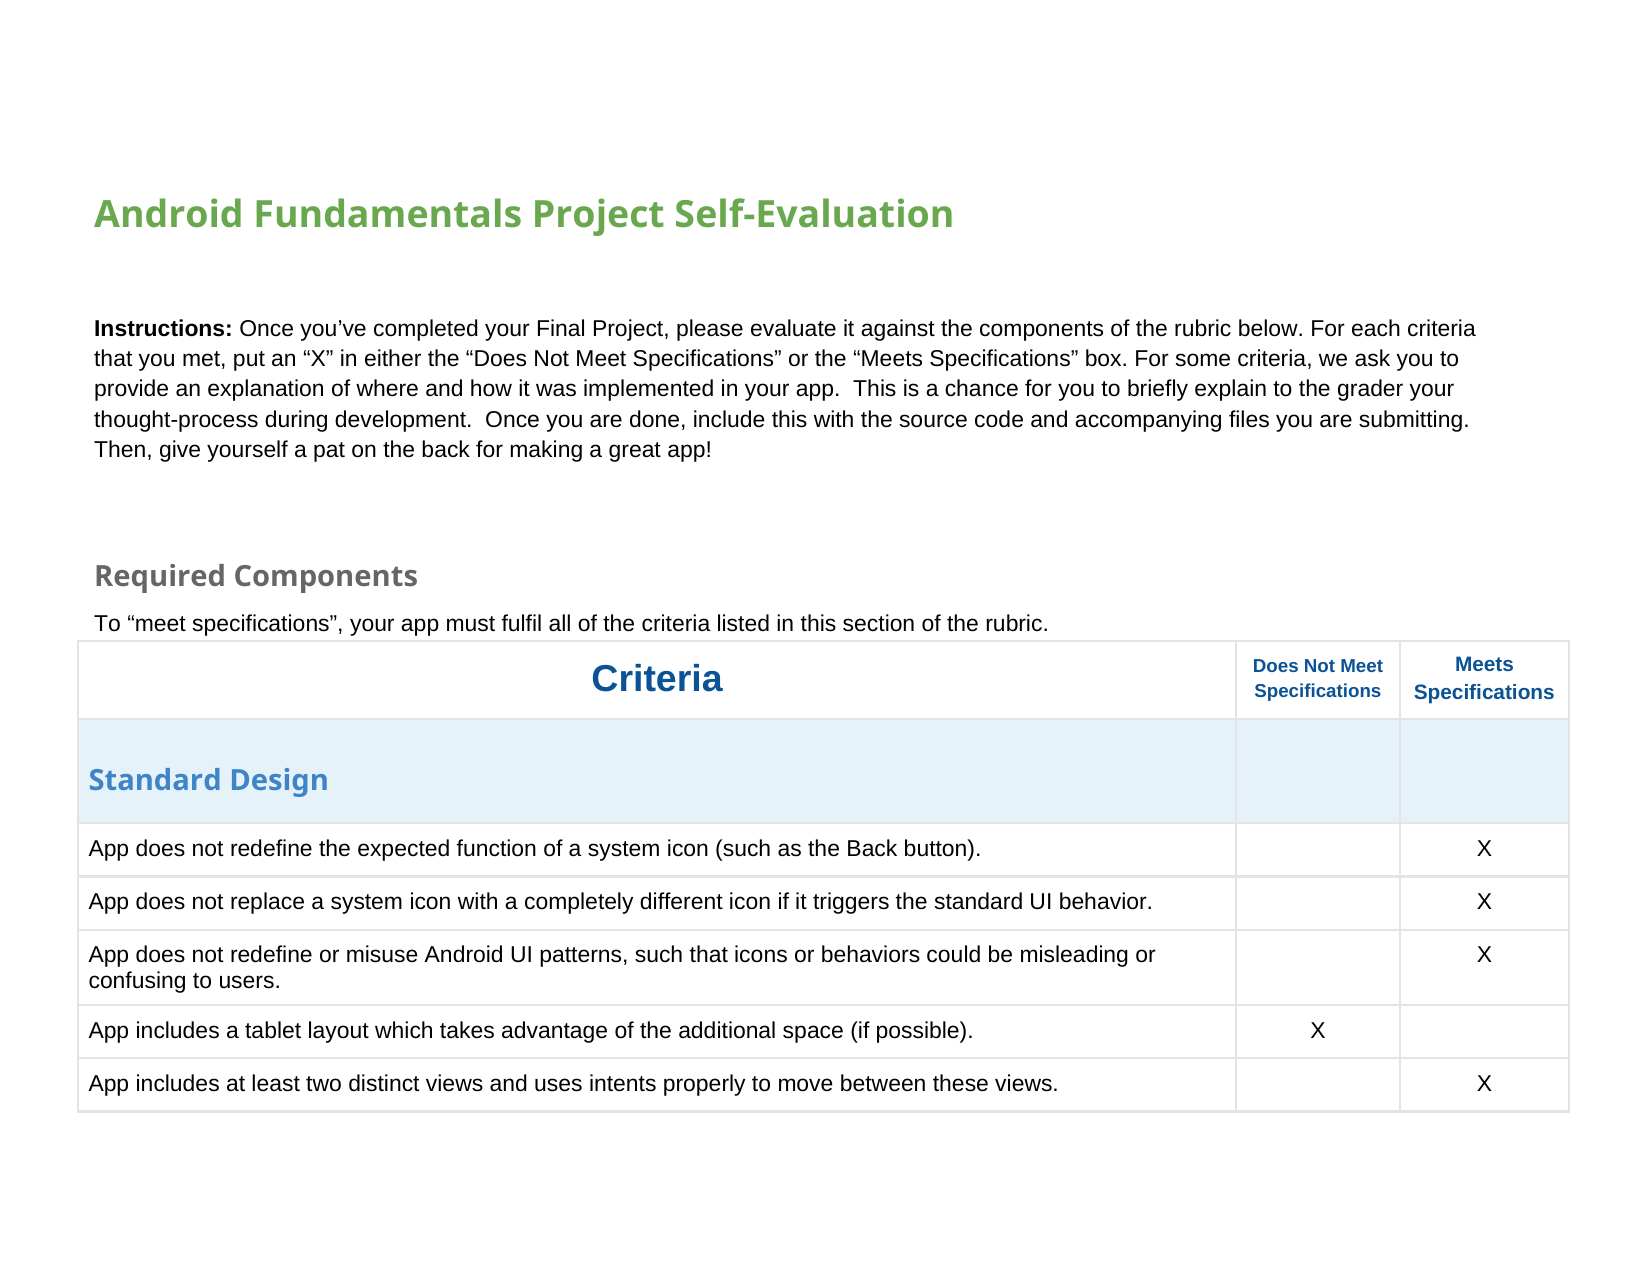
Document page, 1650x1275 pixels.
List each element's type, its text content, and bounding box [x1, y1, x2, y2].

table_cell [1237, 824, 1399, 875]
table_header Criteria [79, 642, 1235, 718]
table_cell [1237, 1059, 1399, 1110]
table_cell App includes at least two distinct views and uses intents properly to move between these views. [79, 1059, 1235, 1110]
table_cell App does not redefine the expected function of a system icon (such as the Back button). [79, 824, 1235, 875]
table_cell [1401, 1006, 1568, 1057]
table_header Meets Specifications [1401, 642, 1568, 718]
table_cell [1237, 720, 1399, 822]
table_cell App does not replace a system icon with a completely different icon if it triggers the standard UI behavior. [79, 878, 1235, 928]
table_cell App does not redefine or misuse Android UI patterns, such that icons or behaviors could be misleading or confusing to users. [79, 931, 1235, 1004]
table_cell [1237, 931, 1399, 1004]
table_cell [1237, 878, 1399, 928]
table_cell X [1401, 824, 1568, 875]
table_cell [1401, 720, 1568, 822]
text To “meet specifications”, your app must fulfil all of the criteria listed in this section of the rubric. [94, 609, 1500, 636]
table_cell X [1401, 931, 1568, 1004]
table_cell App includes a tablet layout which takes advantage of the additional space (if possible). [79, 1006, 1235, 1057]
subtitle Required Components [94, 556, 1500, 595]
table_header Does Not Meet Specifications [1237, 642, 1399, 718]
table_cell X [1401, 878, 1568, 928]
table_cell X [1237, 1006, 1399, 1057]
text Instructions: Once you’ve completed your Final Project, please evaluate it against the components of the rubric below. For each criteria that you met, put an “X” in either the “Does Not Meet Specifications” or the “Meets Specifications” box. For some criteria, we ask you to provide an explanation of where and how it was implemented in your app. This is a chance for you to briefly explain to the grader your thought-process during development. Once you are done, include this with the source code and accompanying files you are submitting. Then, give yourself a pat on the back for making a great app! [94, 315, 1500, 462]
table_cell X [1401, 1059, 1568, 1110]
subtitle Android Fundamentals Project Self-Evaluation [94, 187, 1500, 238]
table_cell Standard Design [79, 720, 1235, 822]
